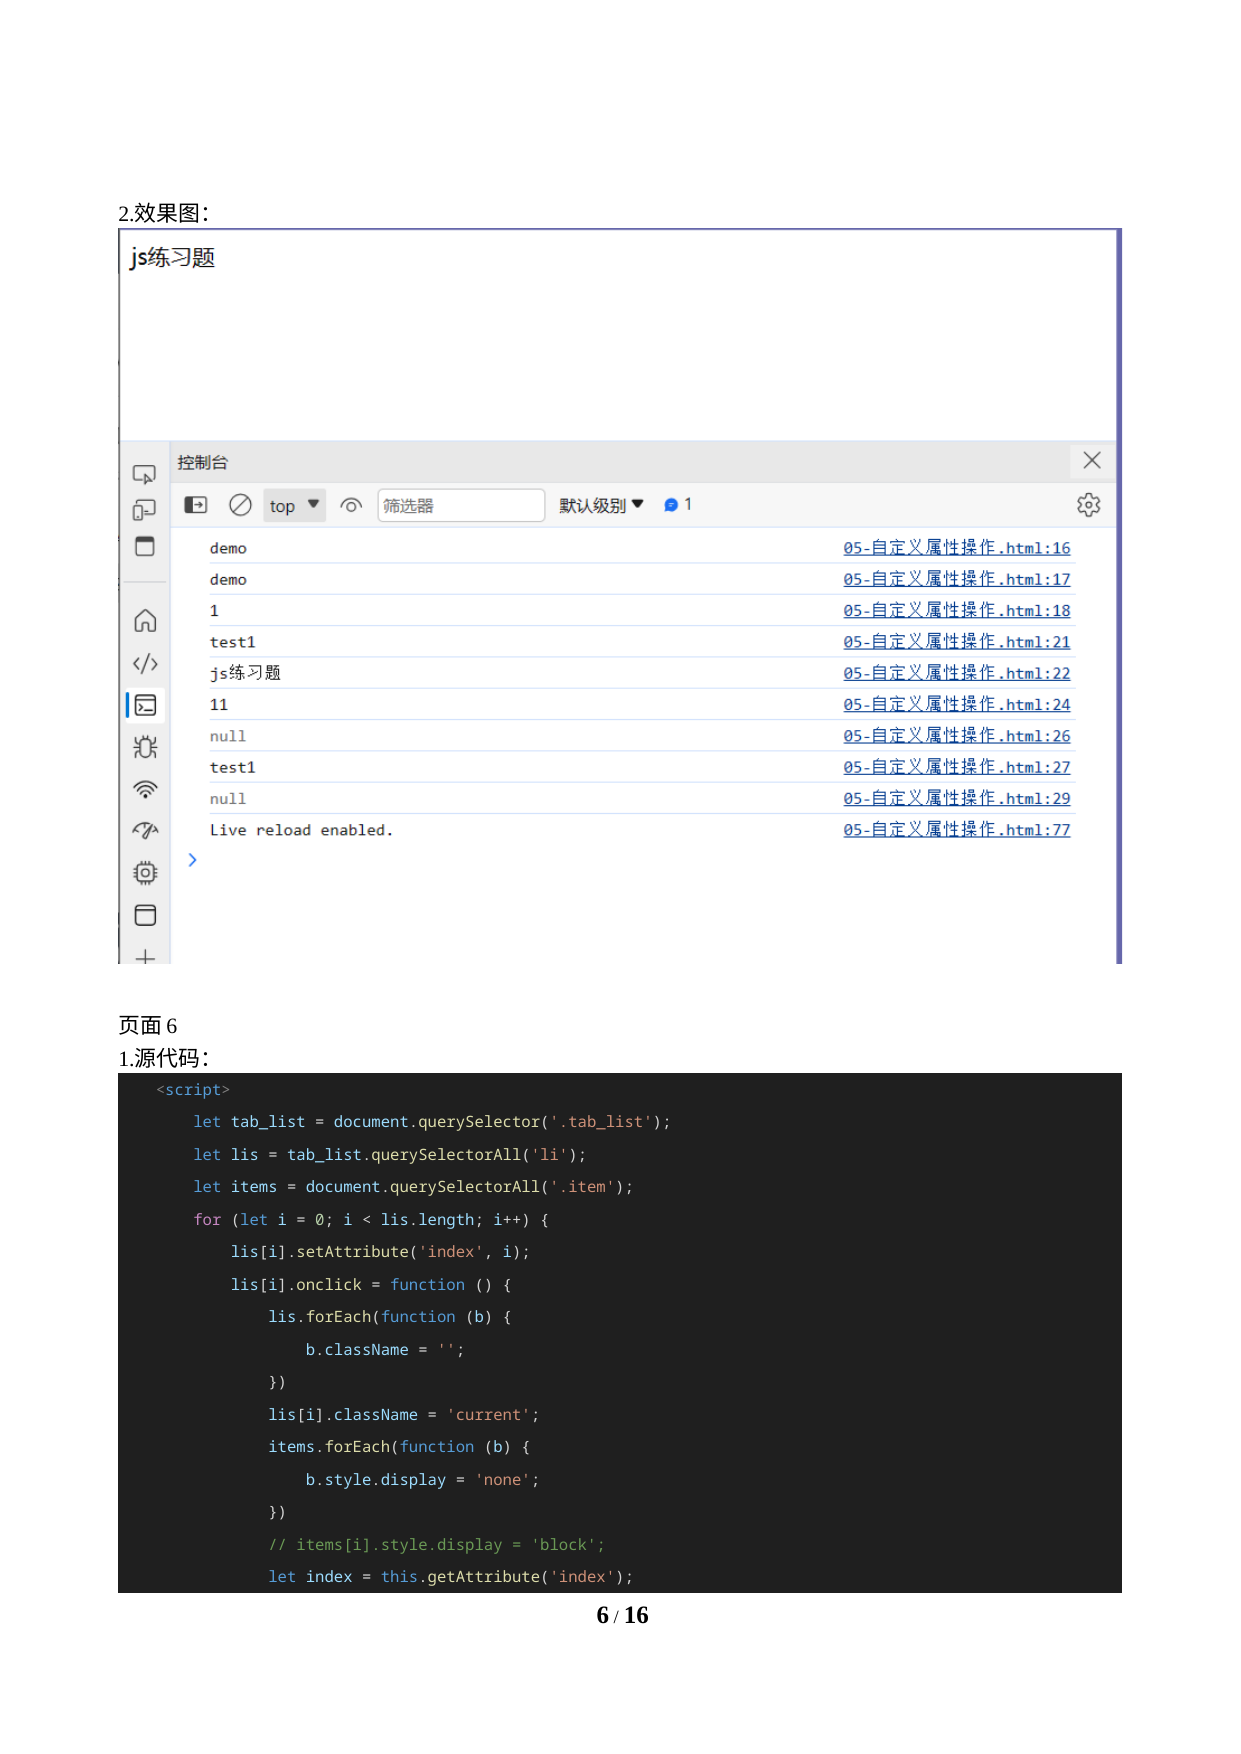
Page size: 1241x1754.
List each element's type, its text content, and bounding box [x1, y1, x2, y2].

text for (let i = 0; i < lis.length; i++) { [118, 1203, 1122, 1236]
text // items[i].style.display = 'block'; [118, 1528, 1122, 1561]
text lis[i].setAttribute('index', i); [118, 1236, 1122, 1268]
text let index = this.getAttribute('index'); [118, 1561, 1122, 1593]
text b.style.display = 'none'; [118, 1463, 1122, 1496]
text lis[i].className = 'current'; [118, 1398, 1122, 1431]
text 2.效果图： [118, 196, 1122, 228]
text lis.forEach(function (b) { [118, 1301, 1122, 1333]
text 1.源代码： [118, 1041, 1122, 1073]
text let items = document.querySelectorAll('.item'); [118, 1171, 1122, 1203]
text 页面6 [118, 1008, 1122, 1041]
text }) [118, 1496, 1122, 1528]
text lis[i].onclick = function () { [118, 1268, 1122, 1301]
text items.forEach(function (b) { [118, 1431, 1122, 1463]
text }) [118, 1366, 1122, 1398]
text let tab_list = document.querySelector('.tab_list'); [118, 1106, 1122, 1138]
picture [118, 228, 1123, 964]
text <script> [118, 1073, 1122, 1106]
text let lis = tab_list.querySelectorAll('li'); [118, 1138, 1122, 1171]
text b.className = ''; [118, 1333, 1122, 1366]
